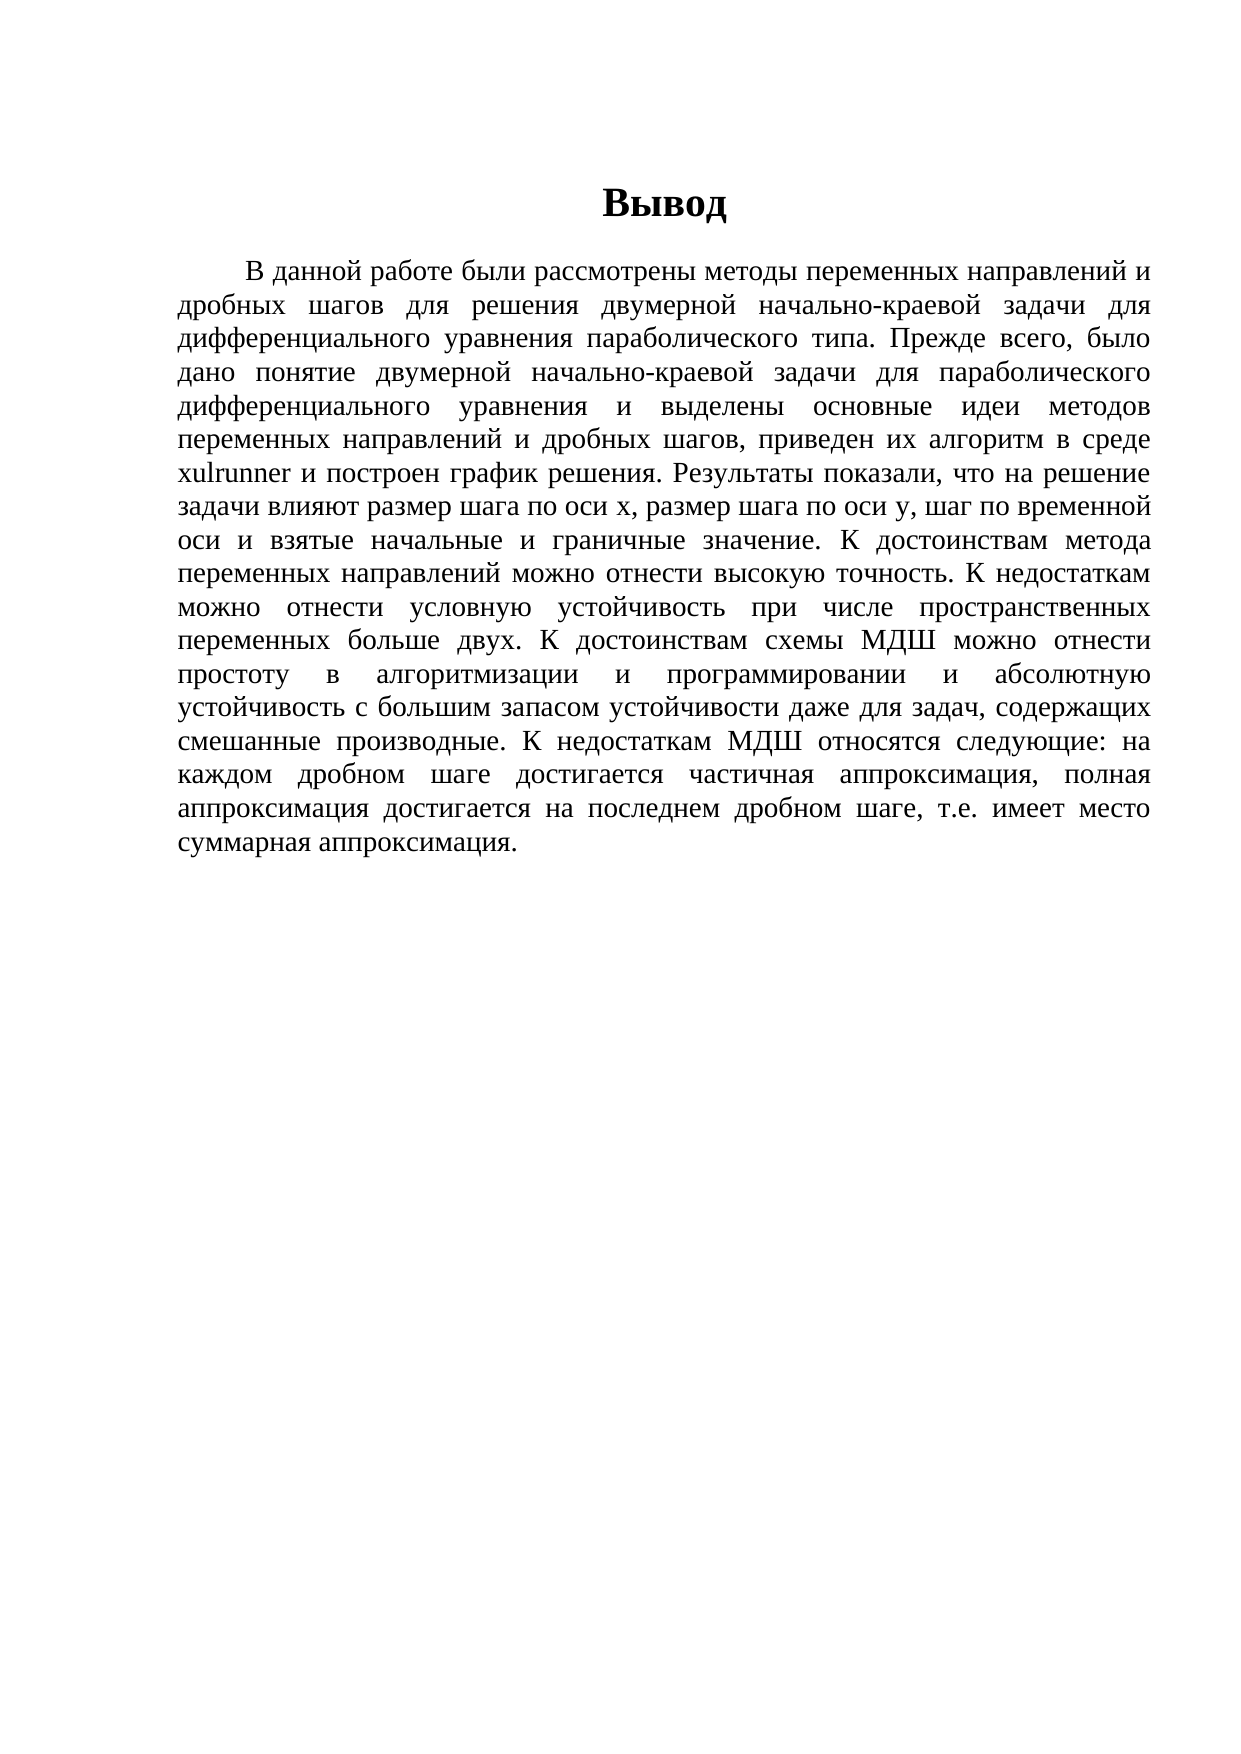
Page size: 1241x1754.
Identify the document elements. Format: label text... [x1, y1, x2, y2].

text Вывод [177, 177, 1152, 225]
text В данной работе были рассмотрены методы переменных направлений и дробных шагов для решения двумерной начально-краевой задачи для дифференциального уравнения параболического типа. Прежде всего, было дано понятие двумерной начально-краевой задачи для параболического дифференциального уравнения и выделены основные идеи методов переменных направлений и дробных шагов, приведен их алгоритм в среде xulrunner и построен график решения. Результаты показали, что на решение задачи влияют размер шага по оси x, размер шага по оси y, шаг по временной оси и взятые начальные и граничные значение. К достоинствам метода переменных направлений можно отнести высокую точность. К недостаткам можно отнести условную устойчивость при числе пространственных переменных больше двух. К достоинствам схемы МДШ можно отнести простоту в алгоритмизации и программировании и абсолютную устойчивость с большим запасом устойчивости даже для задач, содержащих смешанные производные. К недостаткам МДШ относятся следующие: на каждом дробном шаге достигается частичная аппроксимация, полная аппроксимация достигается на последнем дробном шаге, т.е. имеет место суммарная аппроксимация. [177, 253, 1152, 857]
